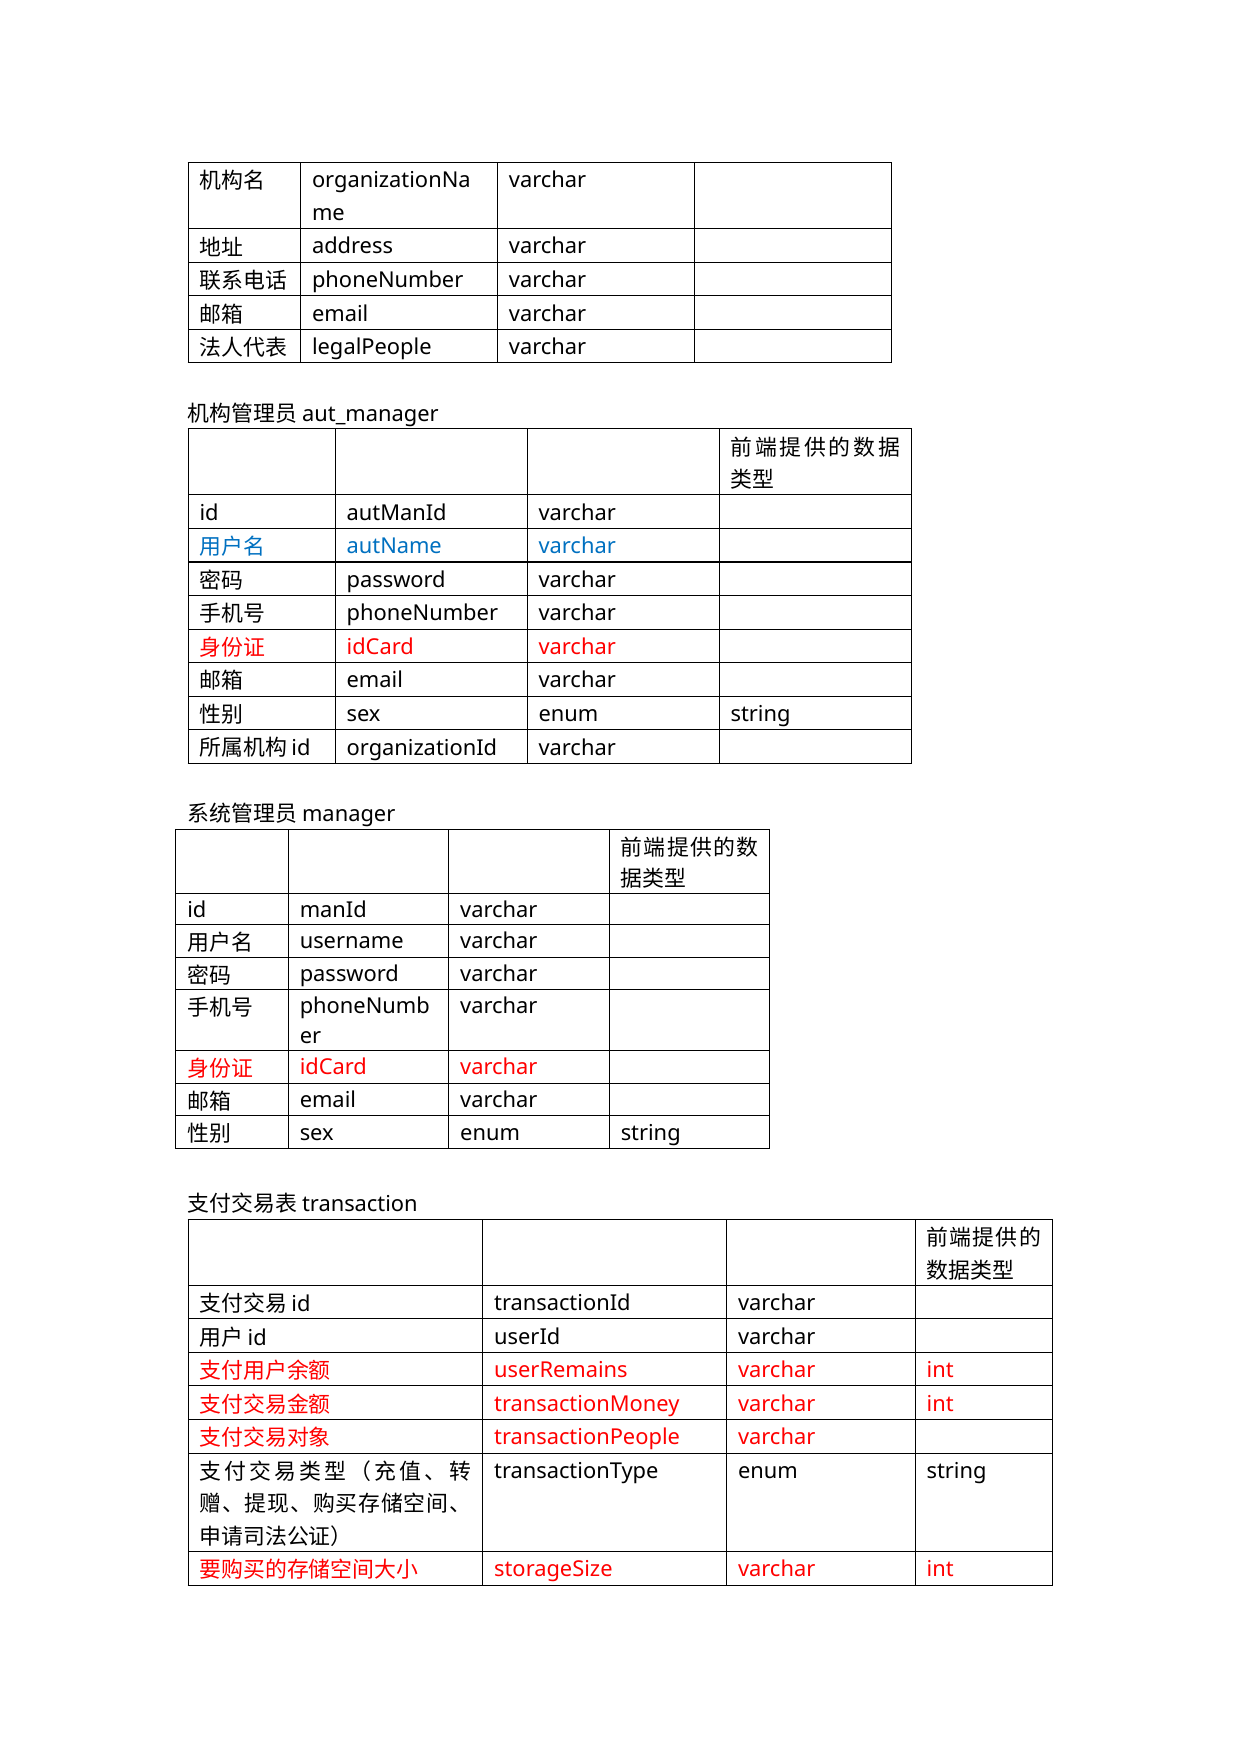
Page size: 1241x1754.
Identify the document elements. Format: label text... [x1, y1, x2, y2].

table_cell varchar [528, 663, 719, 696]
table_header [189, 1220, 482, 1285]
table_cell varchar [528, 563, 719, 595]
table_header [289, 830, 448, 893]
table_cell 支付交易对象 [189, 1420, 482, 1452]
table_cell [610, 894, 769, 924]
table_cell email [336, 663, 527, 696]
table_cell transactionPeople [483, 1420, 726, 1452]
table_cell varchar [498, 263, 694, 295]
table_cell enum [528, 697, 719, 729]
table_cell 支付交易id [189, 1286, 482, 1318]
table_cell 性别 [176, 1116, 288, 1148]
table_cell [916, 1319, 1052, 1352]
table_cell 手机号 [189, 596, 335, 628]
table_header [528, 429, 719, 494]
table_cell id [176, 894, 288, 924]
table_cell transactionMoney [483, 1386, 726, 1419]
table_cell varchar [727, 1286, 915, 1318]
table_cell string [720, 697, 911, 729]
text 系统管理员 manager [187, 796, 1053, 829]
table_cell password [289, 958, 448, 989]
table_cell 手机号 [176, 990, 288, 1050]
table_cell 支付交易金额 [189, 1386, 482, 1419]
table_cell 机构名 [189, 163, 300, 228]
table_cell enum [727, 1454, 915, 1551]
table_cell int [916, 1552, 1052, 1584]
table_cell sex [289, 1116, 448, 1148]
table_cell 用户id [189, 1319, 482, 1352]
table_cell transactionType [483, 1454, 726, 1551]
table_cell 邮箱 [189, 663, 335, 696]
table_cell id [189, 495, 335, 528]
table_cell varchar [727, 1353, 915, 1385]
table_cell 用户名 [176, 925, 288, 957]
table_cell varchar [498, 330, 694, 362]
table_cell userRemains [483, 1353, 726, 1385]
table_header 前端提供的数据类型 [720, 429, 911, 494]
table_header [727, 1220, 915, 1285]
table_cell [720, 563, 911, 595]
table_cell sex [336, 697, 527, 729]
table_cell address [301, 229, 497, 262]
table_cell string [916, 1454, 1052, 1551]
table_cell [720, 663, 911, 696]
table_cell 性别 [189, 697, 335, 729]
table_cell phoneNumber [301, 263, 497, 295]
table_cell 邮箱 [176, 1084, 288, 1115]
table_cell [695, 229, 891, 262]
table_cell varchar [449, 1084, 609, 1115]
table_cell manId [289, 894, 448, 924]
table_cell 支付交易类型（充值、转赠、提现、购买存储空间、申请司法公证） [189, 1454, 482, 1551]
table_cell [610, 958, 769, 989]
table_cell 用户名 [189, 529, 335, 561]
table_cell email [289, 1084, 448, 1115]
table_cell [695, 330, 891, 362]
table_cell varchar [528, 596, 719, 628]
table_cell [610, 1084, 769, 1115]
table_cell varchar [449, 958, 609, 989]
table_cell [916, 1420, 1052, 1452]
table_cell 身份证 [176, 1051, 288, 1083]
table_cell [720, 596, 911, 628]
table_cell varchar [528, 730, 719, 763]
table_cell email [301, 296, 497, 329]
table_cell password [336, 563, 527, 595]
text 支付交易表 transaction [187, 1186, 1053, 1219]
table_cell 邮箱 [189, 296, 300, 329]
table_cell autName [336, 529, 527, 561]
table_cell enum [449, 1116, 609, 1148]
table_header 前端提供的数据类型 [610, 830, 769, 893]
table_cell [610, 1051, 769, 1083]
table_cell 法人代表 [189, 330, 300, 362]
table_cell 支付用户余额 [189, 1353, 482, 1385]
table_cell varchar [528, 529, 719, 561]
table_cell transactionId [483, 1286, 726, 1318]
table_cell varchar [727, 1420, 915, 1452]
table_cell organizationId [336, 730, 527, 763]
table_header [189, 429, 335, 494]
table_cell varchar [528, 495, 719, 528]
table_cell varchar [498, 296, 694, 329]
table_cell 身份证 [189, 630, 335, 662]
table_cell varchar [727, 1319, 915, 1352]
table_cell varchar [727, 1386, 915, 1419]
table_cell [720, 529, 911, 561]
table_cell [610, 925, 769, 957]
table_cell legalPeople [301, 330, 497, 362]
table_header [336, 429, 527, 494]
table_header [176, 830, 288, 893]
table_cell varchar [727, 1552, 915, 1584]
table_cell varchar [449, 1051, 609, 1083]
table_cell phoneNumber [289, 990, 448, 1050]
table_cell varchar [498, 229, 694, 262]
table_header [483, 1220, 726, 1285]
table_cell [610, 990, 769, 1050]
table_cell phoneNumber [336, 596, 527, 628]
table_cell autManId [336, 495, 527, 528]
text 机构管理员 aut_manager [187, 396, 1053, 428]
table_cell 密码 [176, 958, 288, 989]
table_cell idCard [289, 1051, 448, 1083]
table_cell [720, 495, 911, 528]
table_cell 要购买的存储空间大小 [189, 1552, 482, 1584]
table_cell varchar [528, 630, 719, 662]
table_cell int [916, 1353, 1052, 1385]
table_cell int [916, 1386, 1052, 1419]
table_cell [720, 730, 911, 763]
table_cell userId [483, 1319, 726, 1352]
table_cell [695, 163, 891, 228]
table_cell storageSize [483, 1552, 726, 1584]
table_cell [720, 630, 911, 662]
table_cell [916, 1286, 1052, 1318]
table_cell varchar [449, 894, 609, 924]
table_cell 联系电话 [189, 263, 300, 295]
table_cell [695, 263, 891, 295]
table_cell [695, 296, 891, 329]
table_cell 所属机构id [189, 730, 335, 763]
table_cell idCard [336, 630, 527, 662]
table_cell 密码 [189, 563, 335, 595]
table_header [449, 830, 609, 893]
table_cell varchar [498, 163, 694, 228]
table_header 前端提供的数据类型 [916, 1220, 1052, 1285]
table_cell varchar [449, 925, 609, 957]
table_cell organizationName [301, 163, 497, 228]
table_cell 地址 [189, 229, 300, 262]
table_cell varchar [449, 990, 609, 1050]
table_cell username [289, 925, 448, 957]
table_cell string [610, 1116, 769, 1148]
